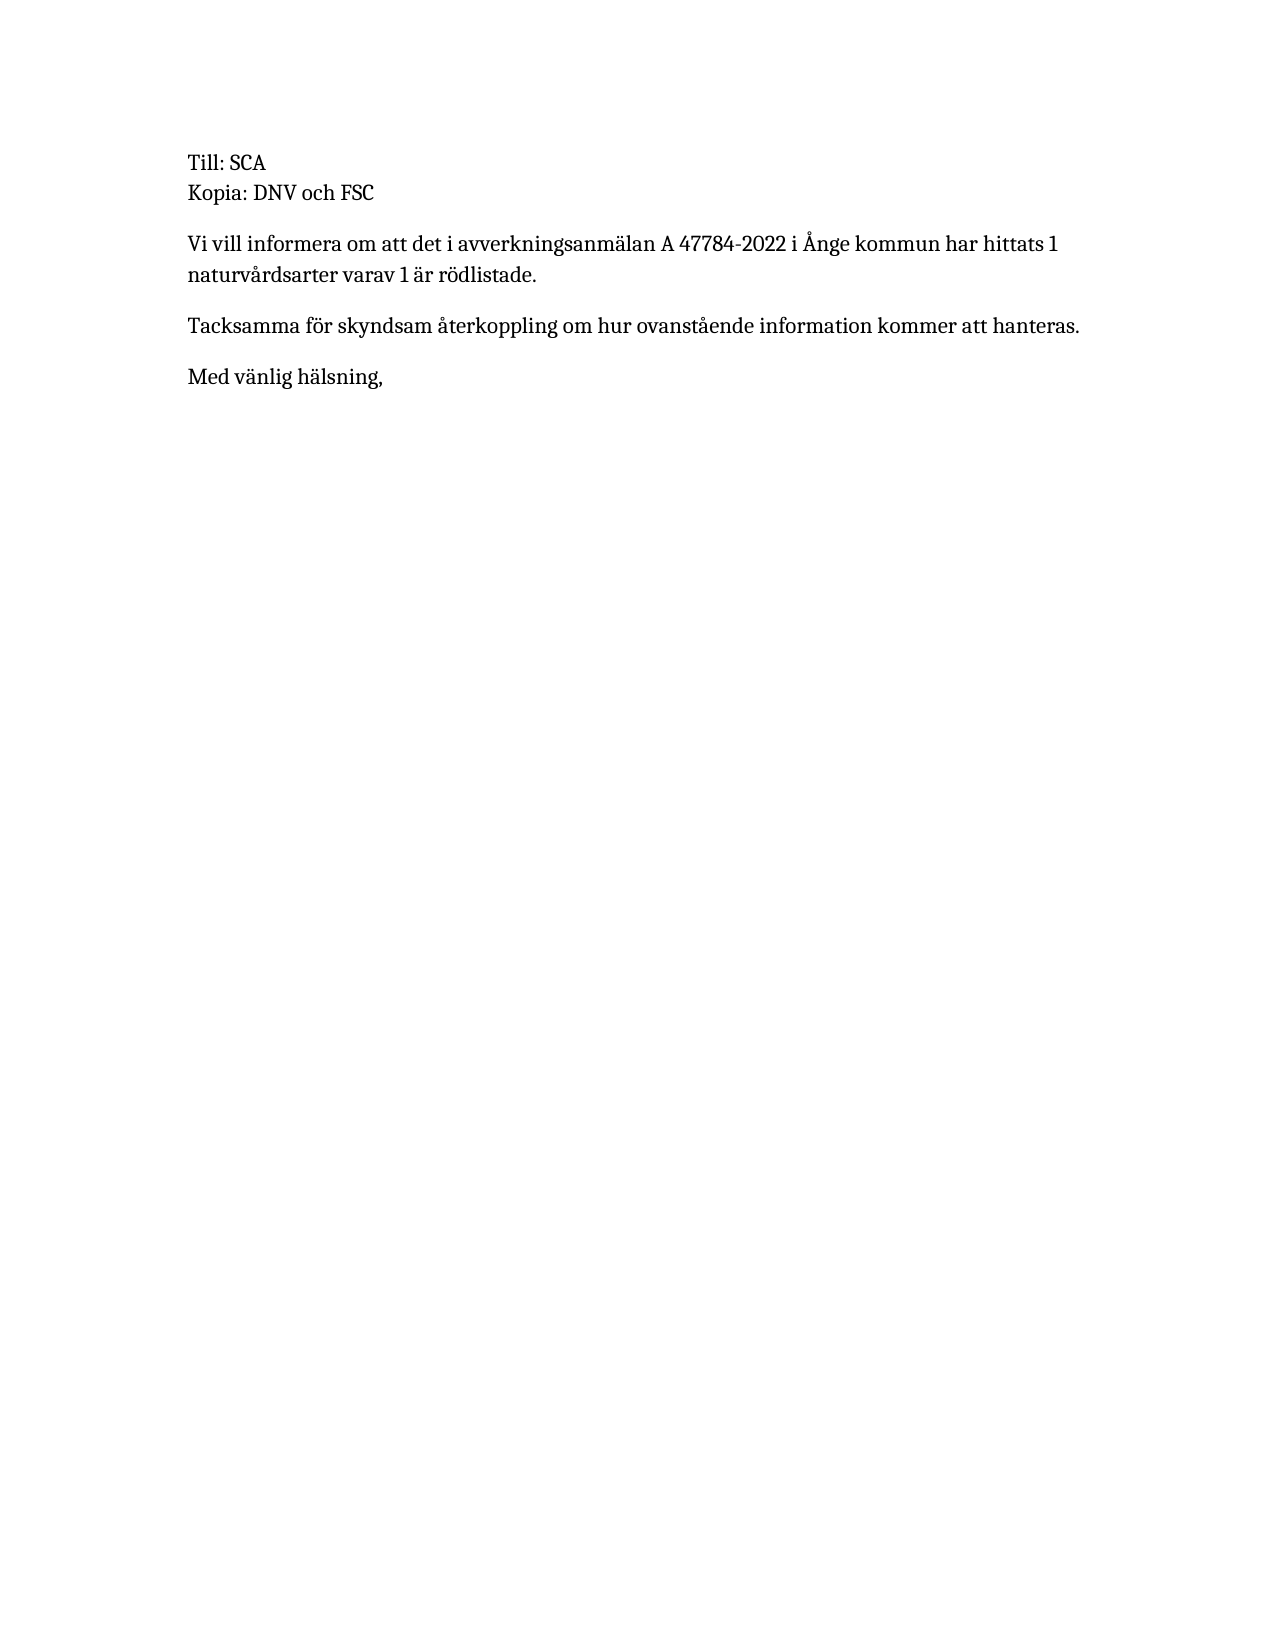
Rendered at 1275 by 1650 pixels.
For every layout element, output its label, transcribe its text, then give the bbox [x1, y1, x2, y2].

text Tacksamma för skyndsam återkoppling om hur ovanstående information kommer att hanteras. [187, 312, 1087, 339]
text Vi vill informera om att det i avverkningsanmälan A 47784-2022 i Ånge kommun har hittats 1 naturvårdsarter varav 1 är rödlistade. [187, 231, 1087, 288]
text Till: SCA Kopia: DNV och FSC [187, 150, 1087, 207]
text Med vänlig hälsning, [187, 363, 1087, 420]
